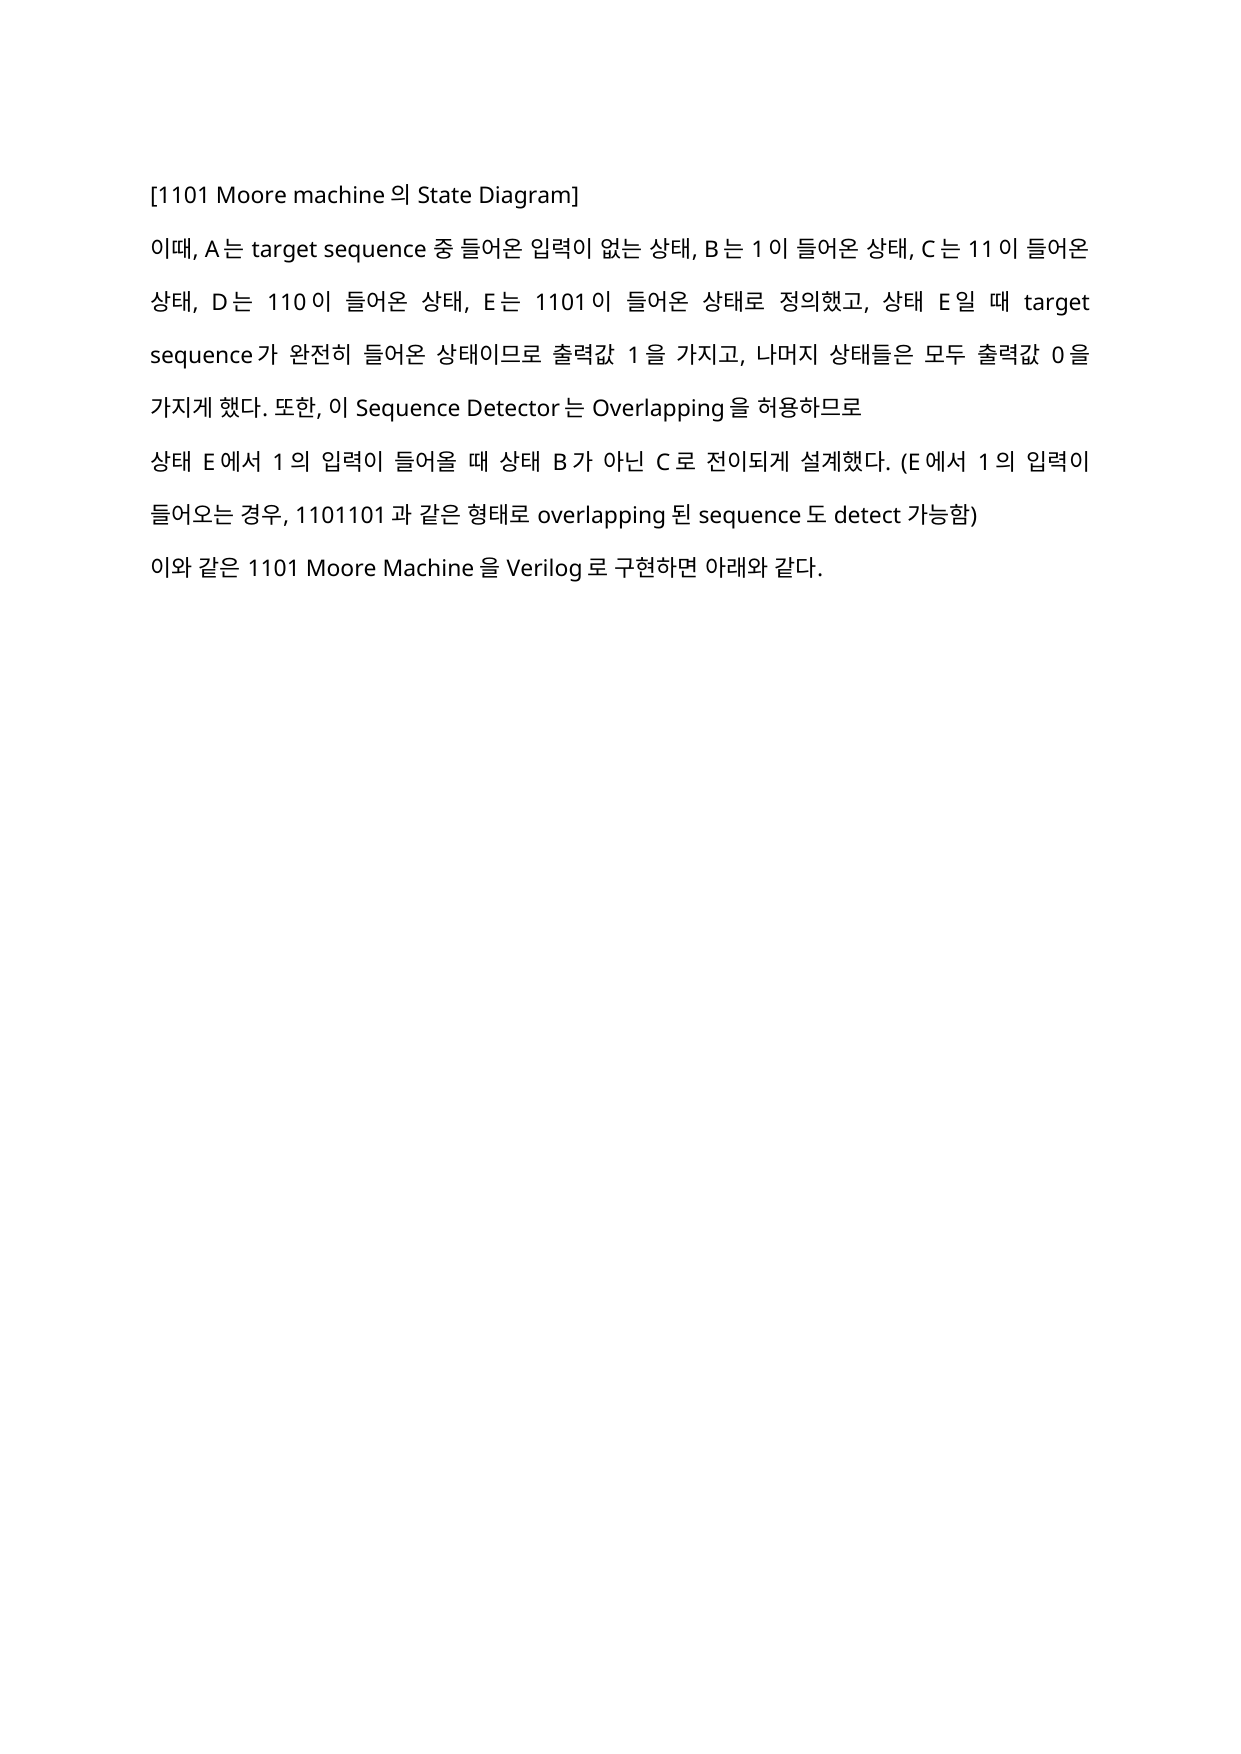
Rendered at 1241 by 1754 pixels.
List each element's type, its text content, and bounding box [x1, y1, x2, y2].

text 상태 E에서 1의 입력이 들어올 때 상태 B가 아닌 C로 전이되게 설계했다. (E에서 1의 입력이 들어오는 경우, 1101101과 같은 형태로 overlapping된 sequence도 detect 가능함) [150, 443, 1090, 530]
text 이와 같은 1101 Moore Machine을 Verilog로 구현하면 아래와 같다. [150, 550, 1090, 583]
text [1101 Moore machine의 State Diagram] [150, 177, 1090, 211]
text 이때, A는 target sequence 중 들어온 입력이 없는 상태, B는 1이 들어온 상태, C는 11이 들어온 상태, D는 110이 들어온 상태, E는 1101이 들어온 상태로 정의했고, 상태 E일 때 target sequence가 완전히 들어온 상태이므로 출력값 1을 가지고, 나머지 상태들은 모두 출력값 0을 가지게 했다. 또한, 이 Sequence Detector는 Overlapping을 허용하므로 [150, 231, 1090, 423]
